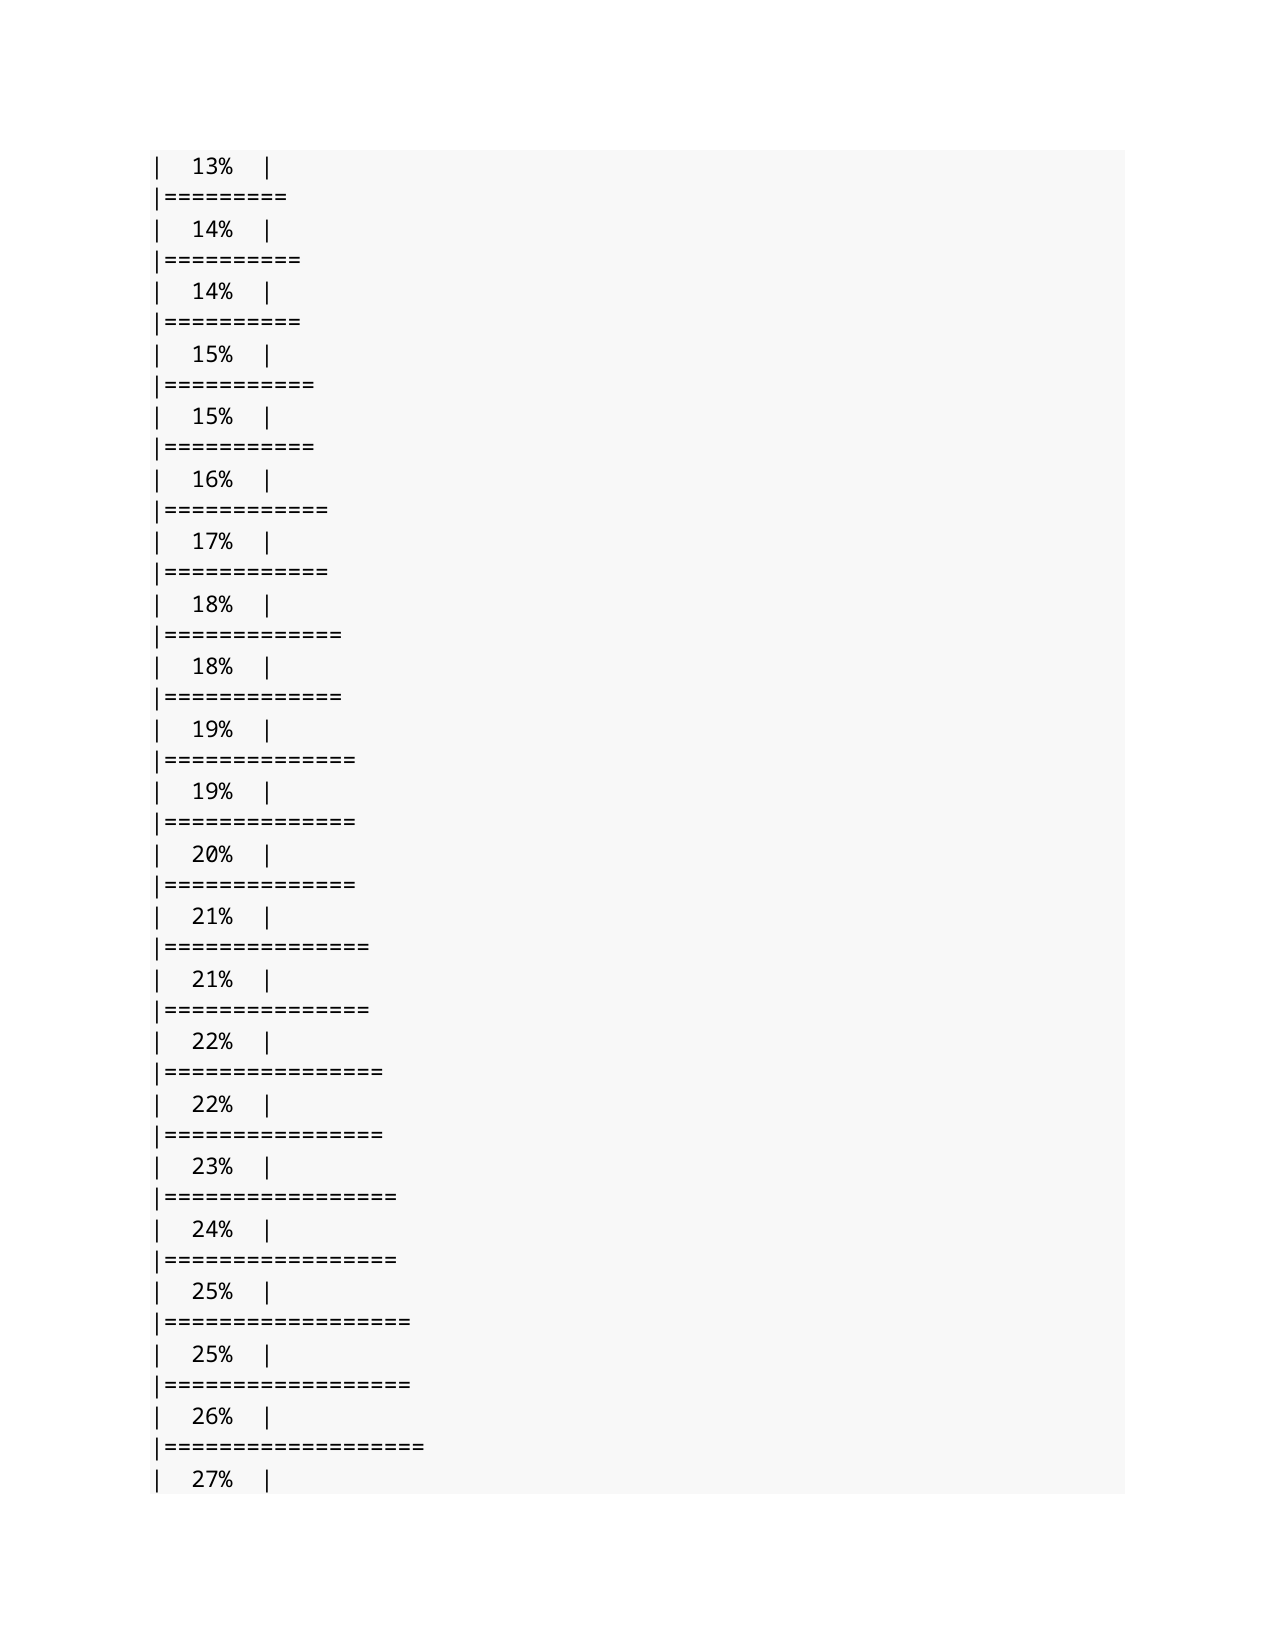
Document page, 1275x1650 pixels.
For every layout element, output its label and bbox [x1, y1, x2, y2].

text [150, 150, 1125, 1494]
